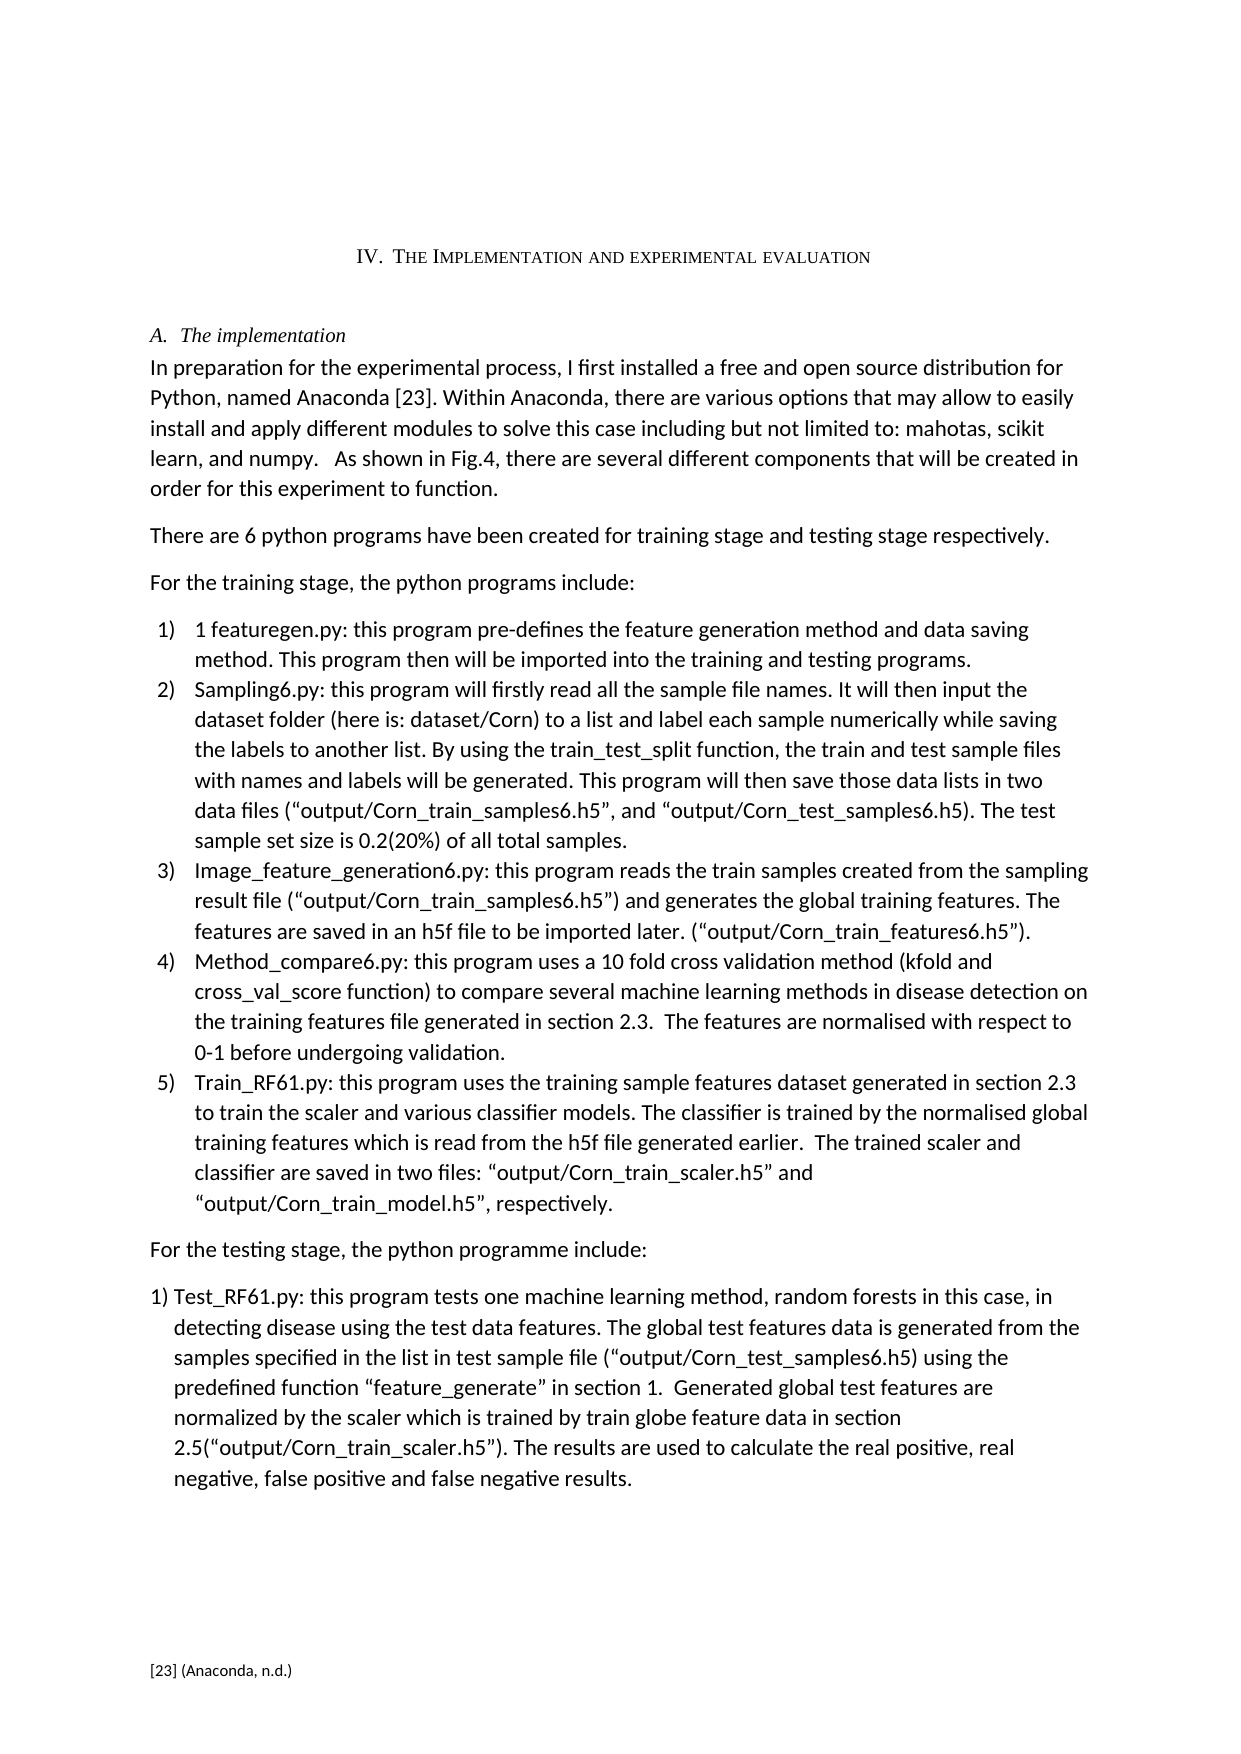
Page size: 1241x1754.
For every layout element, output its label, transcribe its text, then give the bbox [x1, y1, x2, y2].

list Train_RF61.py: this program uses the training sample features dataset generated in section 2.3 to train the scaler and various classifier models. The classifier is trained by the normalised global training features which is read from the h5f file generated earlier. The trained scaler and classifier are saved in two files: “output/Corn_train_scaler.h5” and “output/Corn_train_model.h5”, respectively. [157, 1068, 1090, 1217]
list Sampling6.py: this program will firstly read all the sample file names. It will then input the dataset folder (here is: dataset/Corn) to a list and label each sample numerically while saving the labels to another list. By using the train_test_split function, the train and test sample files with names and labels will be generated. This program will then save those data lists in two data files (“output/Corn_train_samples6.h5”, and “output/Corn_test_samples6.h5). The test sample set size is 0.2(20%) of all total samples. [157, 675, 1090, 854]
subtitle The implementation [150, 323, 1090, 347]
text For the training stage, the python programs include: [150, 568, 1090, 596]
text 1) Test_RF61.py: this program tests one machine learning method, random forests in this case, in detecting disease using the test data features. The global test features data is generated from the samples specified in the list in test sample file (“output/Corn_test_samples6.h5) using the predefined function “feature_generate” in section 1. Generated global test features are normalized by the scaler which is trained by train globe feature data in section 2.5(“output/Corn_train_scaler.h5”). The results are used to calculate the real positive, real negative, false positive and false negative results. [150, 1282, 1090, 1492]
text There are 6 python programs have been created for training stage and testing stage respectively. [150, 521, 1090, 549]
subtitle The Implementation and experimental evaluation [150, 244, 1090, 268]
text For the testing stage, the python programme include: [150, 1236, 1090, 1264]
list Method_compare6.py: this program uses a 10 fold cross validation method (kfold and cross_val_score function) to compare several machine learning methods in disease detection on the training features file generated in section 2.3. The features are normalised with respect to 0-1 before undergoing validation. [157, 947, 1090, 1066]
text In preparation for the experimental process, I first installed a free and open source distribution for Python, named Anaconda [23]. Within Anaconda, there are various options that may allow to easily install and apply different modules to solve this case including but not limited to: mahotas, scikit learn, and numpy. As shown in Fig.4, there are several different components that will be created in order for this experiment to function. [150, 353, 1090, 502]
list Image_feature_generation6.py: this program reads the train samples created from the sampling result file (“output/Corn_train_samples6.h5”) and generates the global training features. The features are saved in an h5f file to be imported later. (“output/Corn_train_features6.h5”). [157, 856, 1090, 945]
list 1 featuregen.py: this program pre-defines the feature generation method and data saving method. This program then will be imported into the training and testing programs. [157, 615, 1090, 673]
